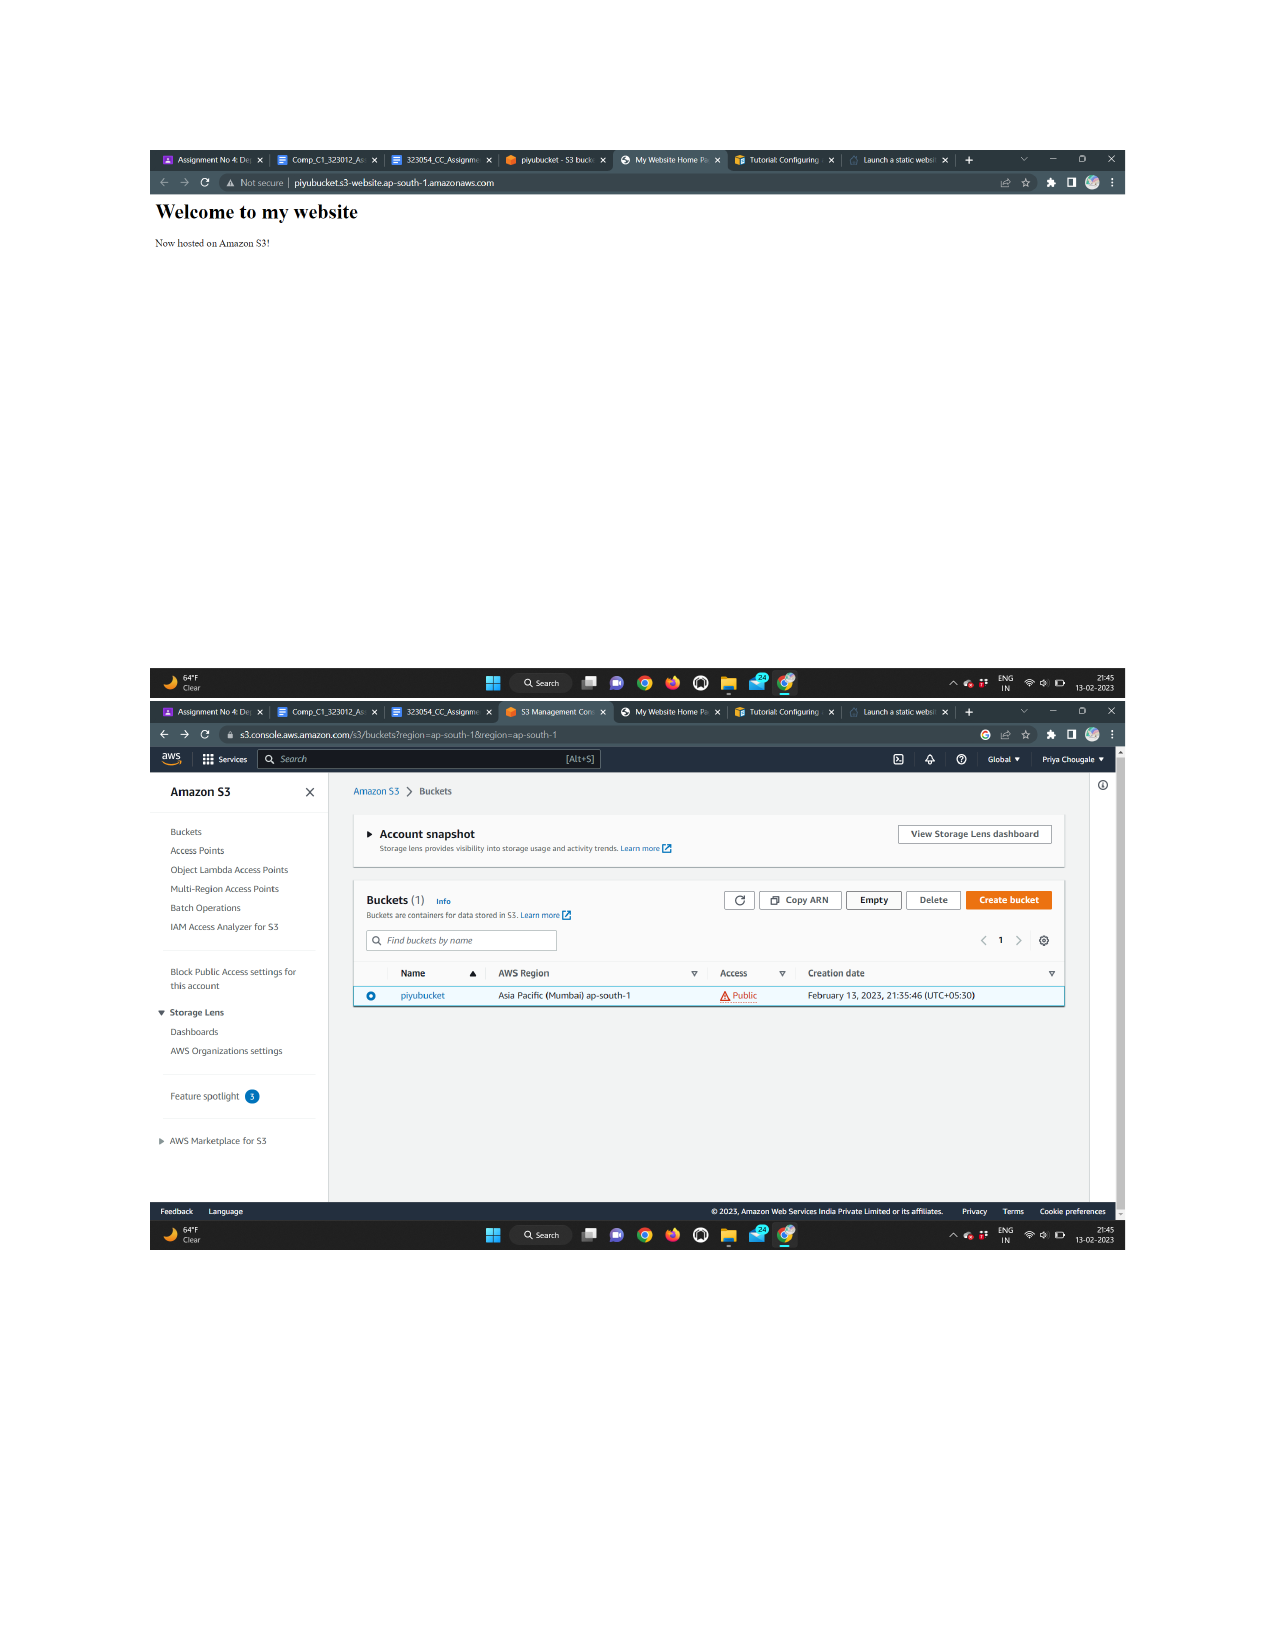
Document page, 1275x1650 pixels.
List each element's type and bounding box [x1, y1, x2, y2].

picture [150, 150, 1125, 698]
picture [150, 701, 1125, 1250]
